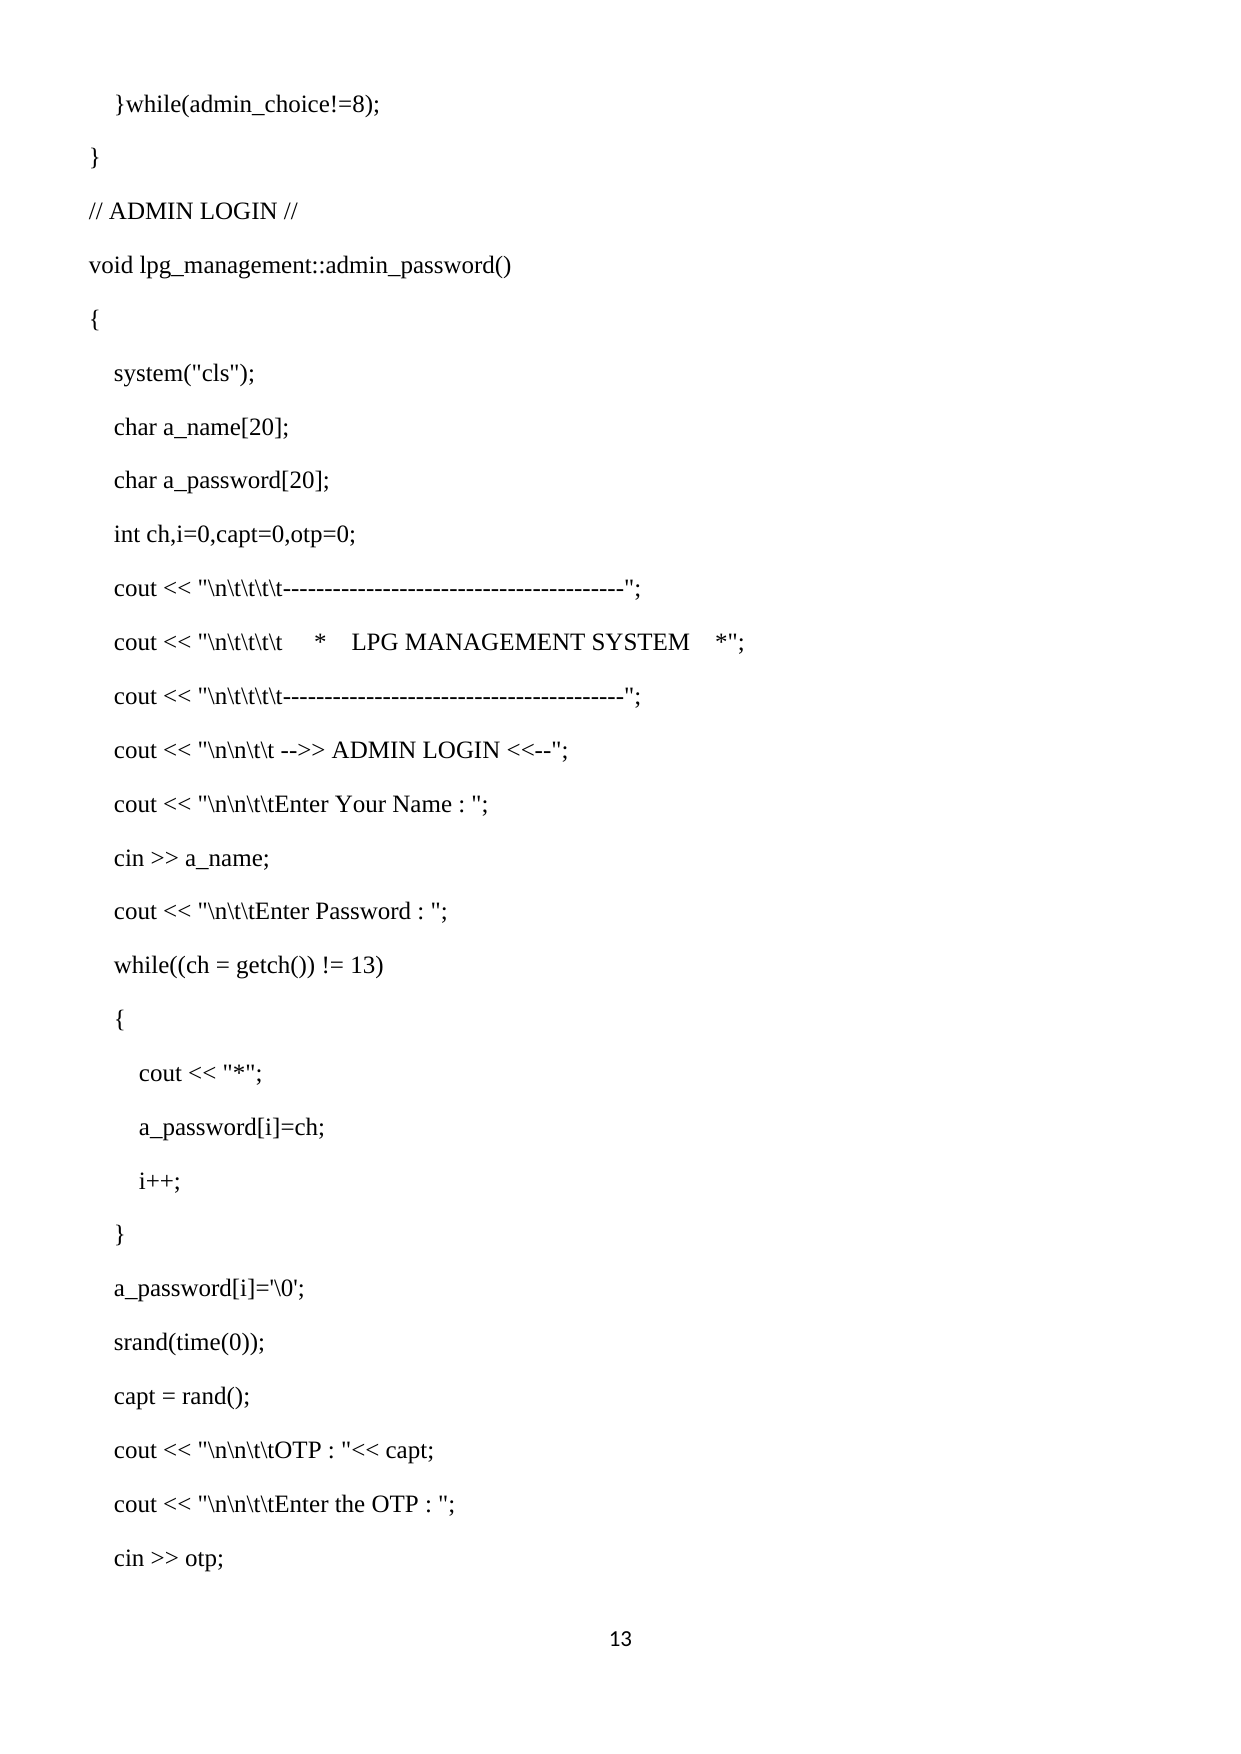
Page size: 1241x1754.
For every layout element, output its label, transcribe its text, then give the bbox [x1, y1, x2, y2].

text capt = rand(); [89, 1381, 1152, 1410]
text cout << "*"; [89, 1058, 1152, 1087]
text cout << "\n\n\t\tOTP : "<< capt; [89, 1435, 1152, 1464]
text char a_name[20]; [89, 412, 1152, 441]
text cout << "\n\n\t\t -->> ADMIN LOGIN <<--"; [89, 735, 1152, 764]
text } [89, 142, 1152, 171]
text { [89, 304, 1152, 333]
text cin >> a_name; [89, 843, 1152, 871]
text { [89, 1004, 1152, 1033]
text cin >> otp; [89, 1543, 1152, 1571]
text a_password[i]=ch; [89, 1112, 1152, 1141]
text cout << "\n\t\t\t\t-----------------------------------------"; [89, 573, 1152, 602]
text cout << "\n\t\t\t\t * LPG MANAGEMENT SYSTEM *"; [89, 627, 1152, 656]
text // ADMIN LOGIN // [89, 196, 1152, 225]
text void lpg_management::admin_password() [89, 250, 1152, 279]
text cout << "\n\n\t\tEnter Your Name : "; [89, 789, 1152, 817]
text a_password[i]='\0'; [89, 1273, 1152, 1302]
text char a_password[20]; [89, 466, 1152, 494]
text system("cls"); [89, 358, 1152, 387]
text } [89, 1219, 1152, 1248]
text while((ch = getch()) != 13) [89, 950, 1152, 979]
text cout << "\n\n\t\tEnter the OTP : "; [89, 1489, 1152, 1518]
text cout << "\n\t\tEnter Password : "; [89, 896, 1152, 925]
text int ch,i=0,capt=0,otp=0; [89, 519, 1152, 548]
text i++; [89, 1166, 1152, 1194]
text }while(admin_choice!=8); [89, 89, 1152, 117]
text srand(time(0)); [89, 1327, 1152, 1356]
text cout << "\n\t\t\t\t-----------------------------------------"; [89, 681, 1152, 710]
